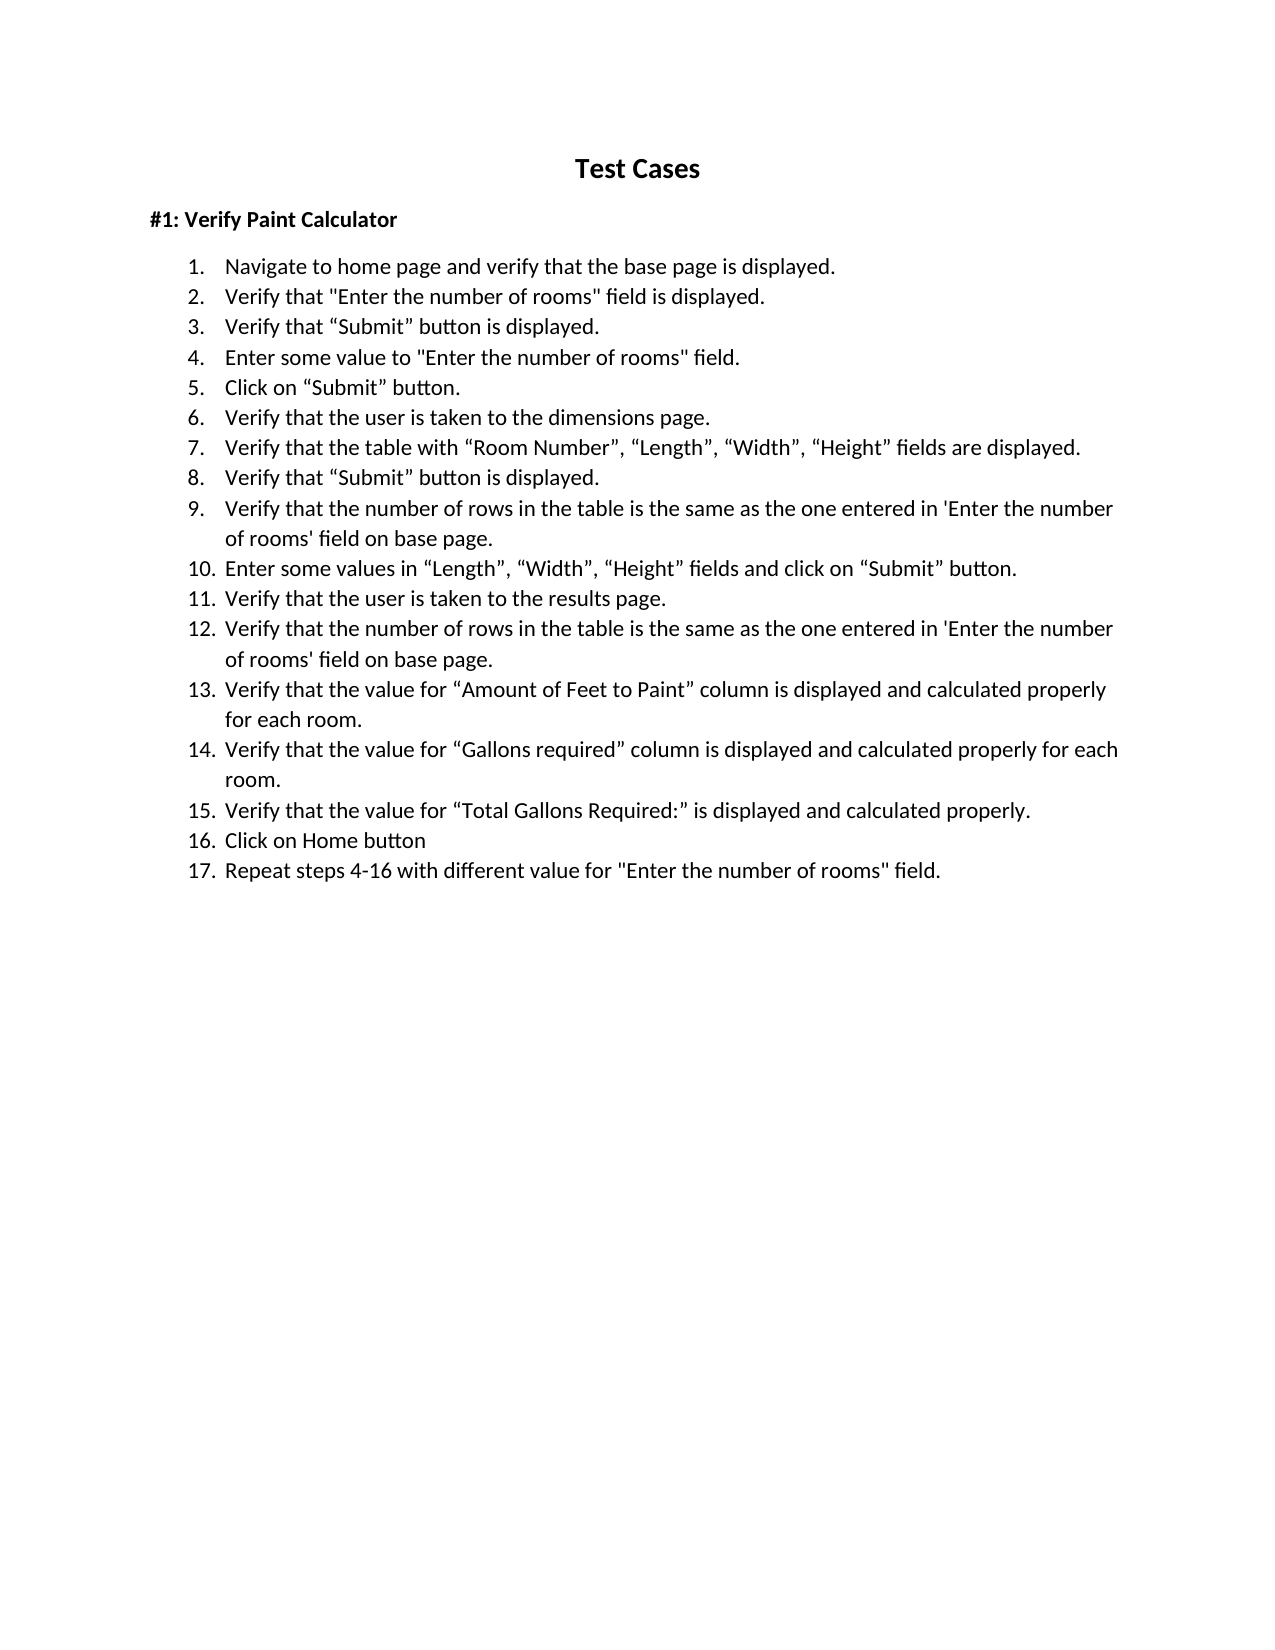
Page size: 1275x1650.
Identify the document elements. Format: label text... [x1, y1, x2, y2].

list Click on Home button [187, 826, 1125, 854]
list Click on “Submit” button. [187, 373, 1125, 401]
text Test Cases [150, 150, 1125, 186]
list Verify that the value for “Gallons required” column is displayed and calculated properly for each room. [187, 735, 1125, 793]
list Verify that “Submit” button is displayed. [187, 463, 1125, 491]
list Verify that the number of rows in the table is the same as the one entered in 'Enter the number of rooms' field on base page. [187, 614, 1125, 673]
text #1: Verify Paint Calculator [150, 205, 1125, 233]
list Verify that the table with “Room Number”, “Length”, “Width”, “Height” fields are displayed. [187, 433, 1125, 461]
list Repeat steps 4-16 with different value for "Enter the number of rooms" field. [187, 856, 1125, 884]
list Verify that the user is taken to the results page. [187, 584, 1125, 612]
list Verify that the user is taken to the dimensions page. [187, 403, 1125, 431]
list Verify that the value for “Amount of Feet to Paint” column is displayed and calculated properly for each room. [187, 675, 1125, 733]
list Verify that the number of rows in the table is the same as the one entered in 'Enter the number of rooms' field on base page. [187, 494, 1125, 552]
list Verify that "Enter the number of rooms" field is displayed. [187, 282, 1125, 310]
list Enter some value to "Enter the number of rooms" field. [187, 343, 1125, 371]
list Verify that the value for “Total Gallons Required:” is displayed and calculated properly. [187, 796, 1125, 824]
list Verify that “Submit” button is displayed. [187, 312, 1125, 340]
list Enter some values in “Length”, “Width”, “Height” fields and click on “Submit” button. [187, 554, 1125, 582]
list Navigate to home page and verify that the base page is displayed. [187, 252, 1125, 280]
